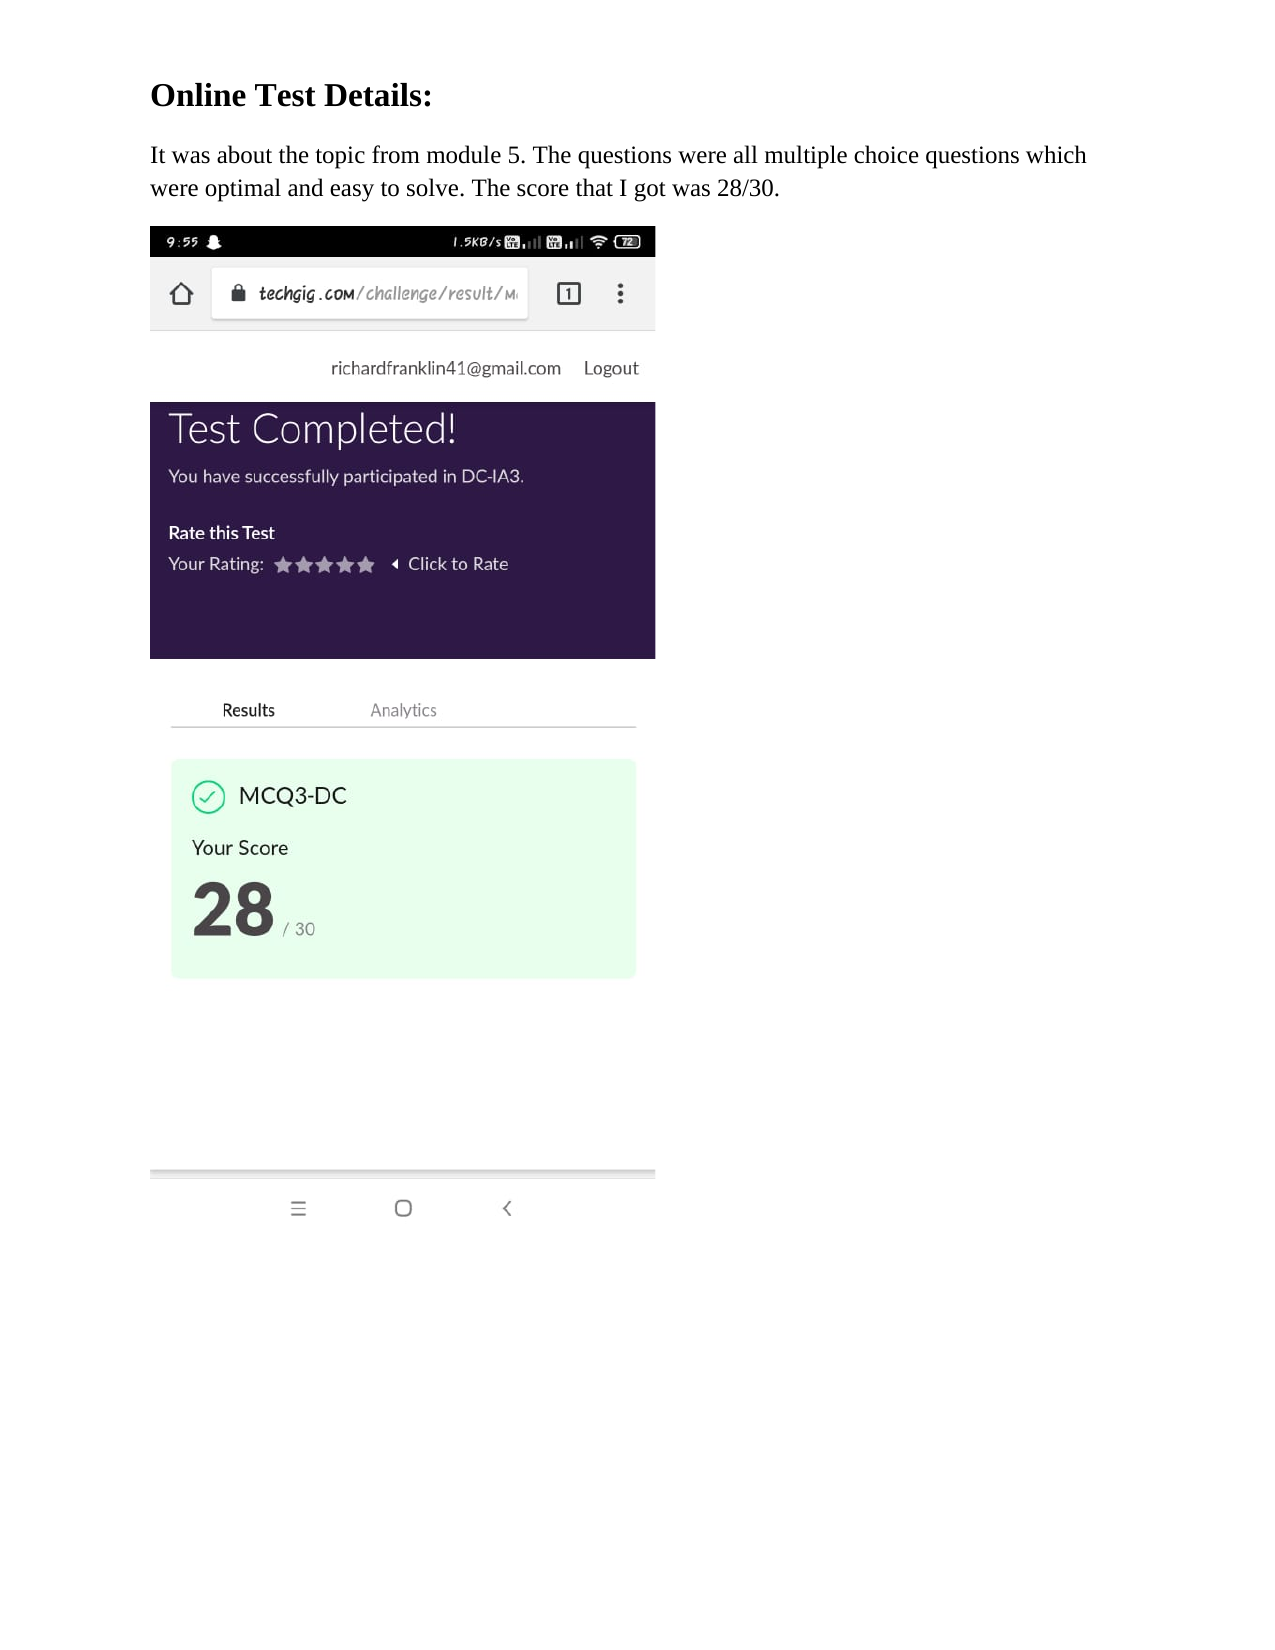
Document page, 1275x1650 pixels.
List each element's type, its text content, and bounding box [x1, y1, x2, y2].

text It was about the topic from module 5. The questions were all multiple choice questions which were optimal and easy to solve. The score that I got was 28/30. [150, 140, 1125, 202]
text Online Test Details: [150, 75, 1125, 113]
picture [150, 226, 656, 1238]
